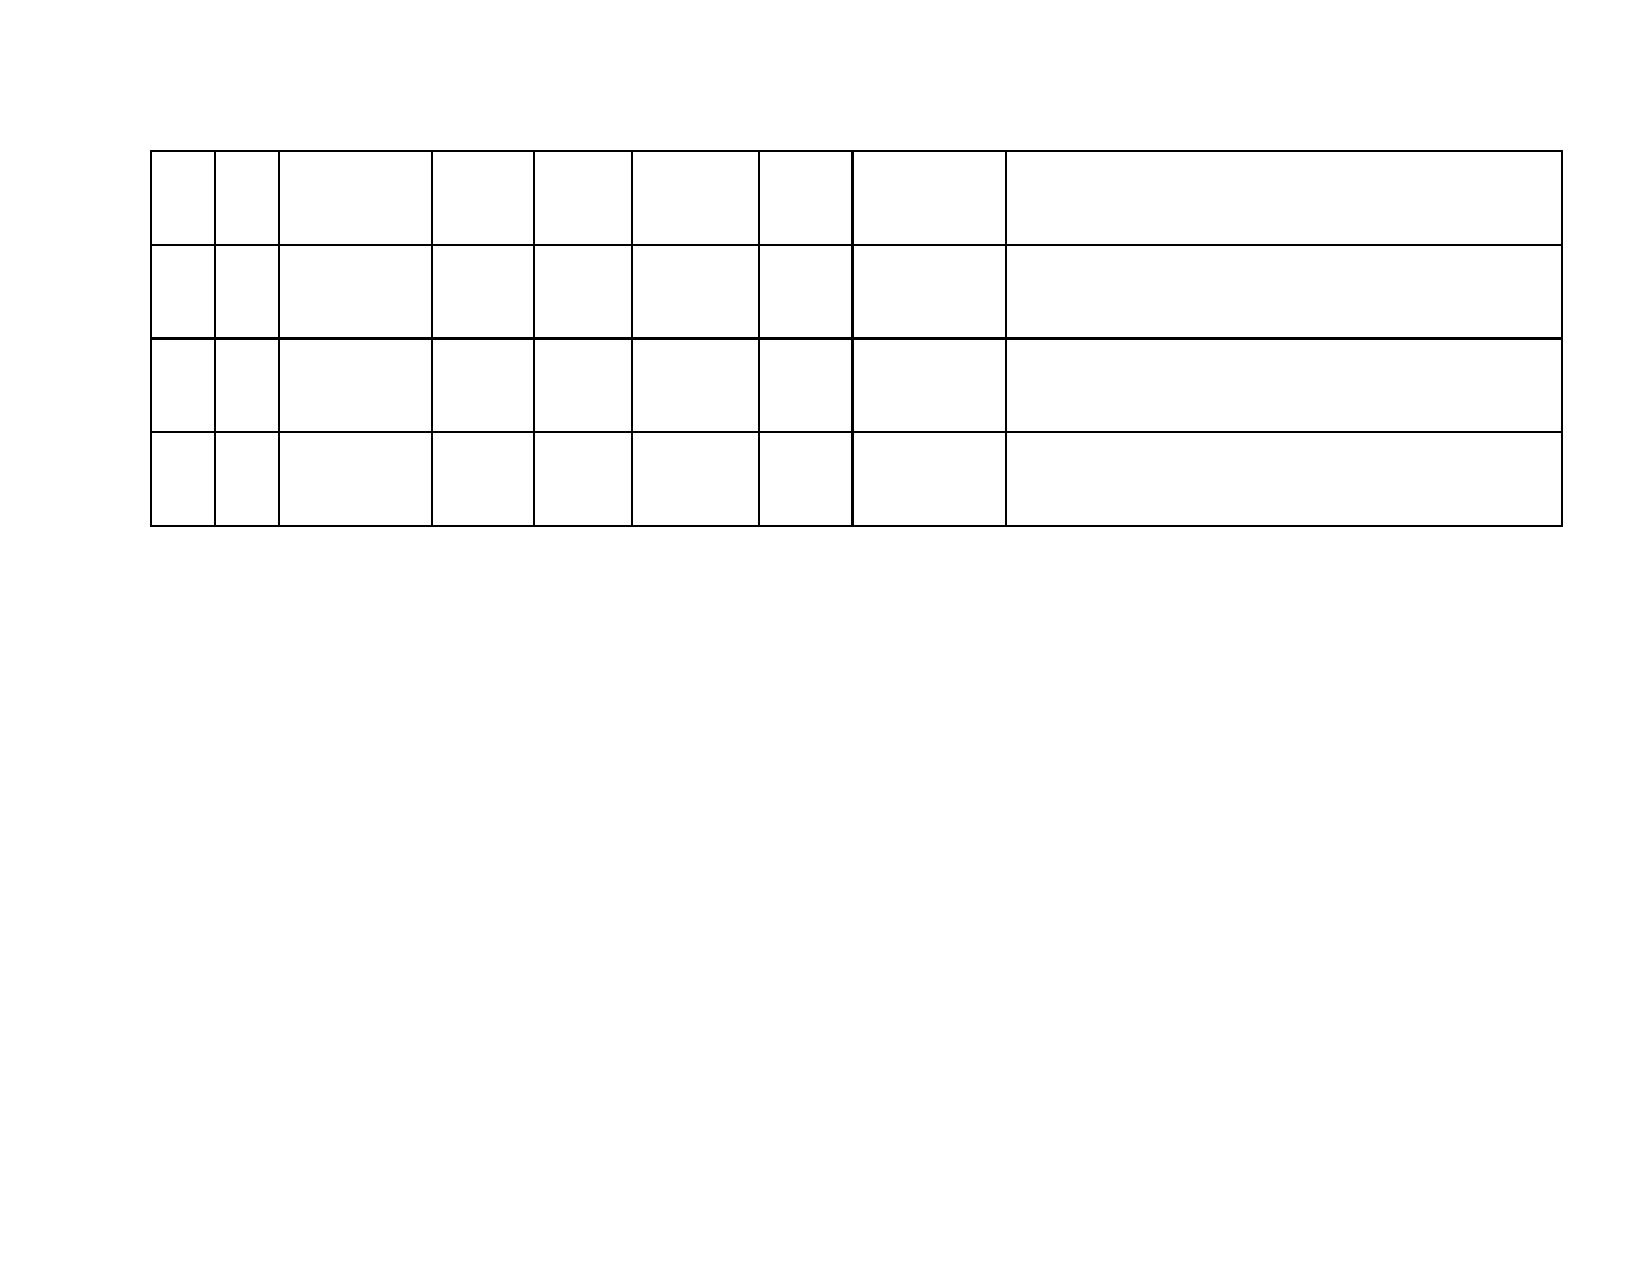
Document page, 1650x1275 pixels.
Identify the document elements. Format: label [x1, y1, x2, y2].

table_cell [152, 433, 214, 525]
table_cell [535, 152, 631, 244]
table_cell [216, 433, 278, 525]
table_cell [433, 340, 533, 431]
table_cell [152, 152, 214, 244]
table_cell [760, 340, 851, 431]
table_cell [633, 246, 758, 337]
table_cell [854, 246, 1005, 337]
table_cell [854, 433, 1005, 525]
table_cell [280, 246, 431, 337]
table_cell [1007, 433, 1561, 525]
table_cell [535, 340, 631, 431]
table_cell [633, 152, 758, 244]
table_cell [633, 433, 758, 525]
table_cell [854, 340, 1005, 431]
table_cell [433, 152, 533, 244]
table_cell [535, 433, 631, 525]
table_cell [760, 152, 851, 244]
table_cell [760, 246, 851, 337]
table_cell [433, 246, 533, 337]
table_cell [216, 152, 278, 244]
table_cell [280, 152, 431, 244]
table_cell [760, 433, 851, 525]
table_cell [216, 340, 278, 431]
table_cell [1007, 340, 1561, 431]
table_cell [535, 246, 631, 337]
table_cell [1007, 152, 1561, 244]
table_cell [152, 246, 214, 337]
table_cell [854, 152, 1005, 244]
table_cell [280, 433, 431, 525]
table_cell [152, 340, 214, 431]
table_cell [1007, 246, 1561, 337]
table_cell [633, 340, 758, 431]
table_cell [433, 433, 533, 525]
table_cell [280, 340, 431, 431]
table_cell [216, 246, 278, 337]
